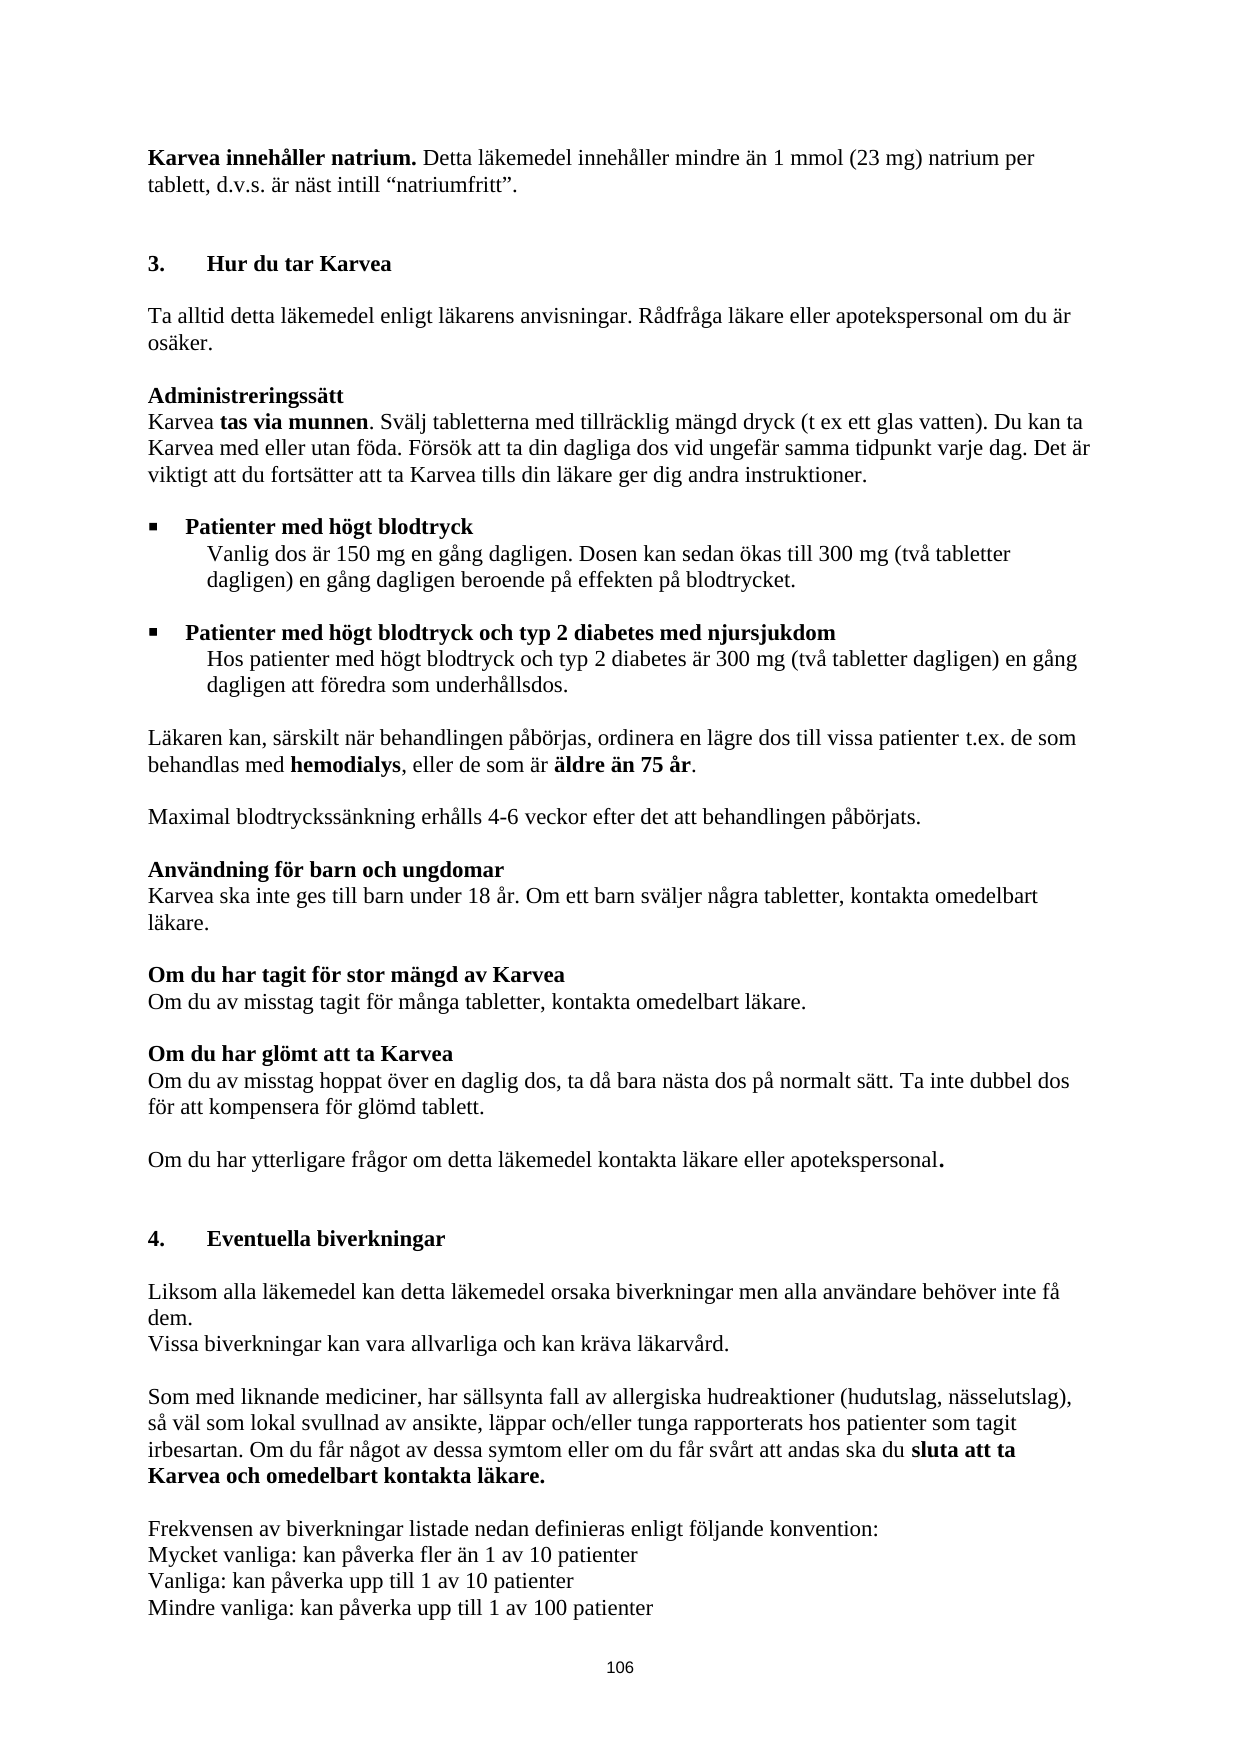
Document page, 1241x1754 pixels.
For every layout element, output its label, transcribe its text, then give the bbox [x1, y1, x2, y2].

text Karvea tas via munnen. Svälj tabletterna med tillräcklig mängd dryck (t ex ett glas vatten). Du kan ta Karvea med eller utan föda. Försök att ta din dagliga dos vid ungefär samma tidpunkt varje dag. Det är viktigt att du fortsätter att ta Karvea tills din läkare ger dig andra instruktioner. [148, 408, 1093, 487]
text Om du av misstag hoppat över en daglig dos, ta då bara nästa dos på normalt sätt. Ta inte dubbel dos för att kompensera för glömd tablett. [148, 1067, 1093, 1119]
text Karvea innehåller natrium. Detta läkemedel innehåller mindre än 1 mmol (23 mg) natrium per tablett, d.v.s. är näst intill “natriumfritt”. [148, 144, 1093, 197]
text Patienter med högt blodtryck [148, 513, 1093, 540]
text Som med liknande mediciner, har sällsynta fall av allergiska hudreaktioner (hudutslag, nässelutslag), så väl som lokal svullnad av ansikte, läppar och/eller tunga rapporterats hos patienter som tagit irbesartan. Om du får något av dessa symtom eller om du får svårt att andas ska du sluta att ta Karvea och omedelbart kontakta läkare. [148, 1383, 1093, 1488]
text Om du av misstag tagit för många tabletter, kontakta omedelbart läkare. [148, 988, 1093, 1014]
text Vissa biverkningar kan vara allvarliga och kan kräva läkarvård. [148, 1330, 1093, 1357]
text Om du har ytterligare frågor om detta läkemedel kontakta läkare eller apotekspersonal. [148, 1146, 1093, 1172]
text Frekvensen av biverkningar listade nedan definieras enligt följande konvention: [148, 1515, 1093, 1541]
subtitle Om du har tagit för stor mängd av Karvea [148, 961, 1093, 988]
text Mindre vanliga: kan påverka upp till 1 av 100 patienter [148, 1594, 1093, 1620]
subtitle Användning för barn och ungdomar [148, 856, 1093, 882]
text 3. Hur du tar Karvea [148, 250, 1093, 276]
text Liksom alla läkemedel kan detta läkemedel orsaka biverkningar men alla användare behöver inte få dem. [148, 1278, 1093, 1330]
text 4. Eventuella biverkningar [148, 1225, 1093, 1251]
subtitle Om du har glömt att ta Karvea [148, 1041, 1093, 1067]
text Maximal blodtryckssänkning erhålls 4-6 veckor efter det att behandlingen påbörjats. [148, 803, 1093, 830]
text Ta alltid detta läkemedel enligt läkarens anvisningar. Rådfråga läkare eller apotekspersonal om du är osäker. [148, 303, 1093, 355]
text Patienter med högt blodtryck och typ 2 diabetes med njursjukdom [148, 619, 1093, 645]
text Karvea ska inte ges till barn under 18 år. Om ett barn sväljer några tabletter, kontakta omedelbart läkare. [148, 882, 1093, 935]
text Läkaren kan, särskilt när behandlingen påbörjas, ordinera en lägre dos till vissa patienter t.ex. de som behandlas med hemodialys, eller de som är äldre än 75 år. [148, 724, 1093, 777]
text Vanliga: kan påverka upp till 1 av 10 patienter [148, 1568, 1093, 1594]
subtitle Administreringssätt [148, 382, 1093, 408]
text Mycket vanliga: kan påverka fler än 1 av 10 patienter [148, 1541, 1093, 1568]
text Hos patienter med högt blodtryck och typ 2 diabetes är 300 mg (två tabletter dagligen) en gång dagligen att föredra som underhållsdos. [207, 645, 1093, 698]
text Vanlig dos är 150 mg en gång dagligen. Dosen kan sedan ökas till 300 mg (två tabletter dagligen) en gång dagligen beroende på effekten på blodtrycket. [207, 540, 1093, 592]
